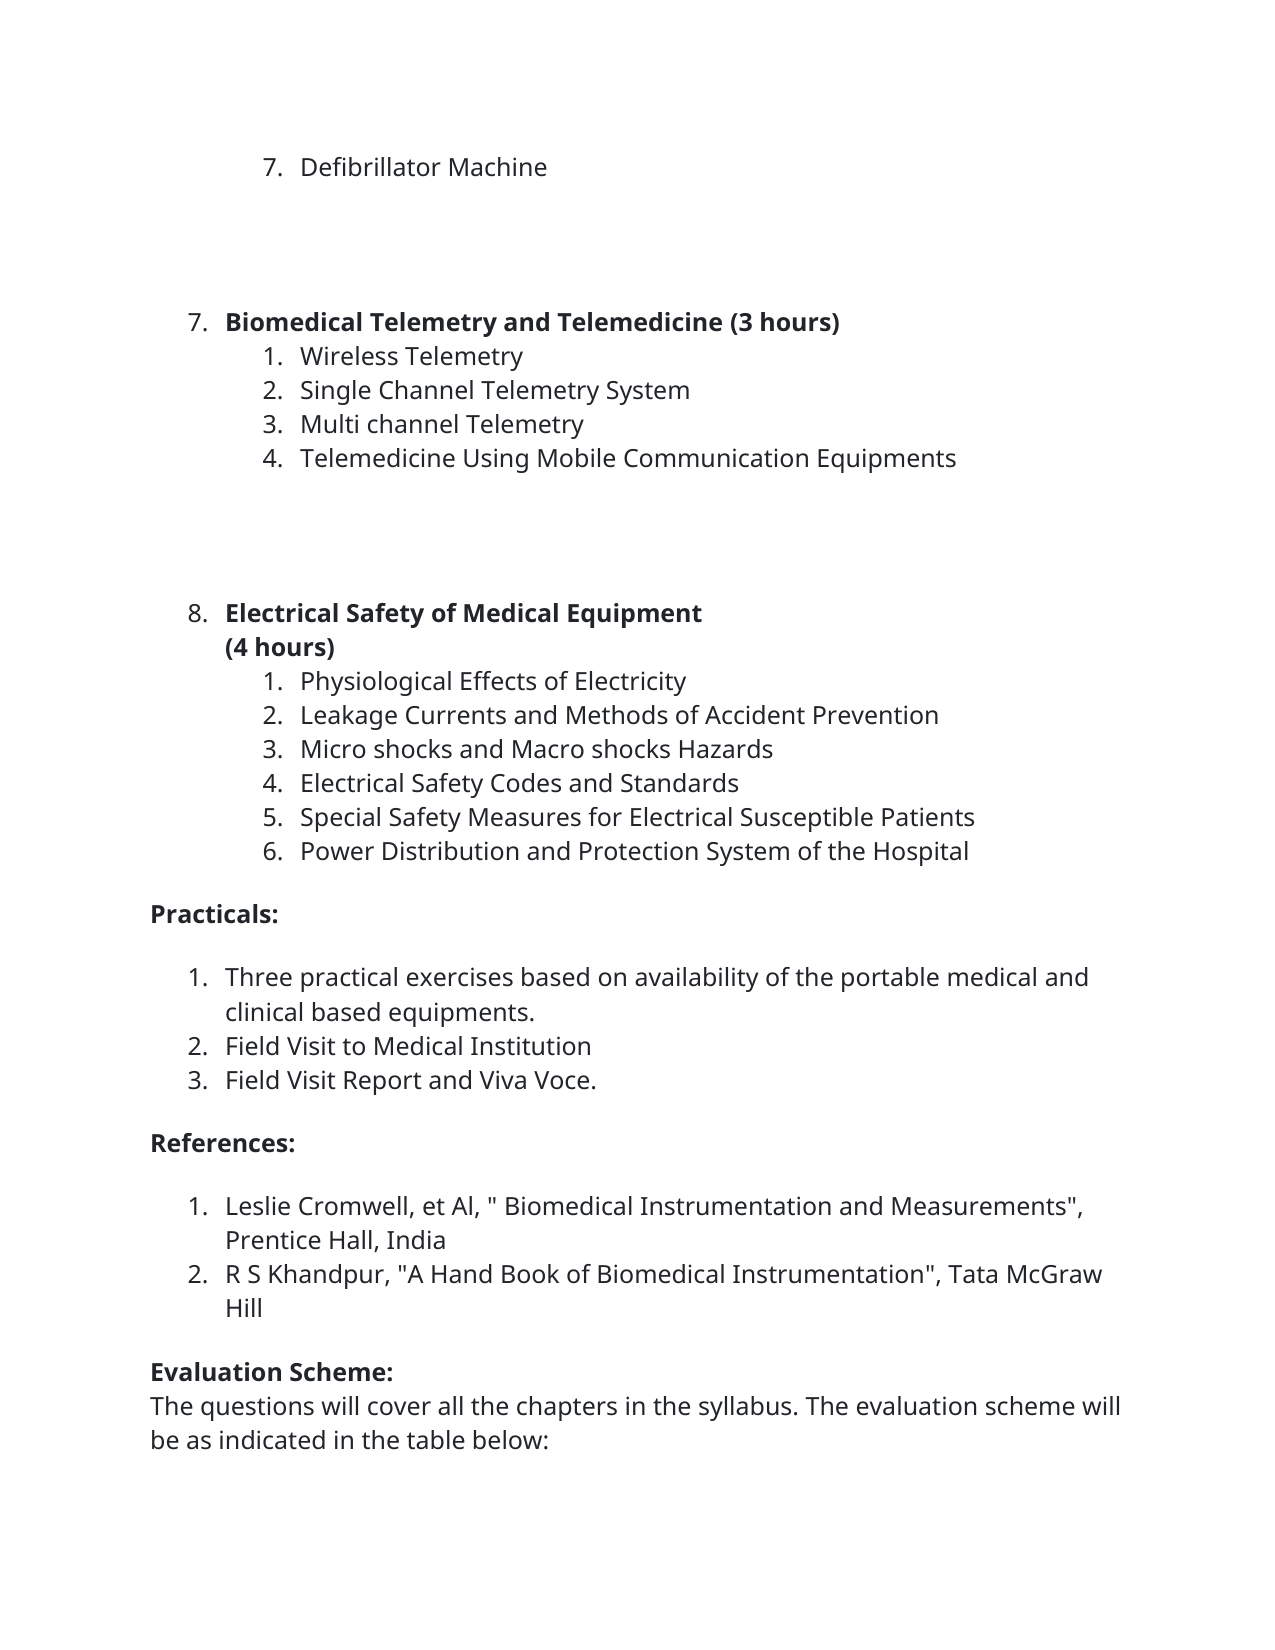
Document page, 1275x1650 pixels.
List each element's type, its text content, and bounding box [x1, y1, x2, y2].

list Power Distribution and Protection System of the Hospital [262, 834, 1125, 868]
list Physiological Effects of Electricity [262, 663, 1125, 697]
list Defibrillator Machine [262, 150, 1125, 184]
list Micro shocks and Macro shocks Hazards [262, 731, 1125, 766]
text Evaluation Scheme: The questions will cover all the chapters in the syllabus. The evaluation scheme will be as indicated in the table below: [150, 1354, 1125, 1456]
list Biomedical Telemetry and Telemedicine (3 hours) [187, 304, 1125, 338]
list Single Channel Telemetry System [262, 373, 1125, 407]
list Special Safety Measures for Electrical Susceptible Patients [262, 799, 1125, 834]
list Electrical Safety Codes and Standards [262, 766, 1125, 799]
list Leslie Cromwell, et Al, " Biomedical Instrumentation and Measurements", Prentice Hall, India [187, 1189, 1125, 1257]
list Telemedicine Using Mobile Communication Equipments [262, 441, 1125, 475]
list Wireless Telemetry [262, 338, 1125, 373]
list Leakage Currents and Methods of Accident Prevention [262, 697, 1125, 731]
text References: [150, 1126, 1125, 1159]
list Three practical exercises based on availability of the portable medical and clinical based equipments. [187, 960, 1125, 1028]
list Electrical Safety of Medical Equipment (4 hours) [187, 595, 1125, 663]
list Multi channel Telemetry [262, 407, 1125, 441]
list Field Visit Report and Viva Voce. [187, 1062, 1125, 1096]
list Field Visit to Medical Institution [187, 1028, 1125, 1062]
list R S Khandpur, "A Hand Book of Biomedical Instrumentation", Tata McGraw Hill [187, 1257, 1125, 1325]
text Practicals: [150, 897, 1125, 931]
